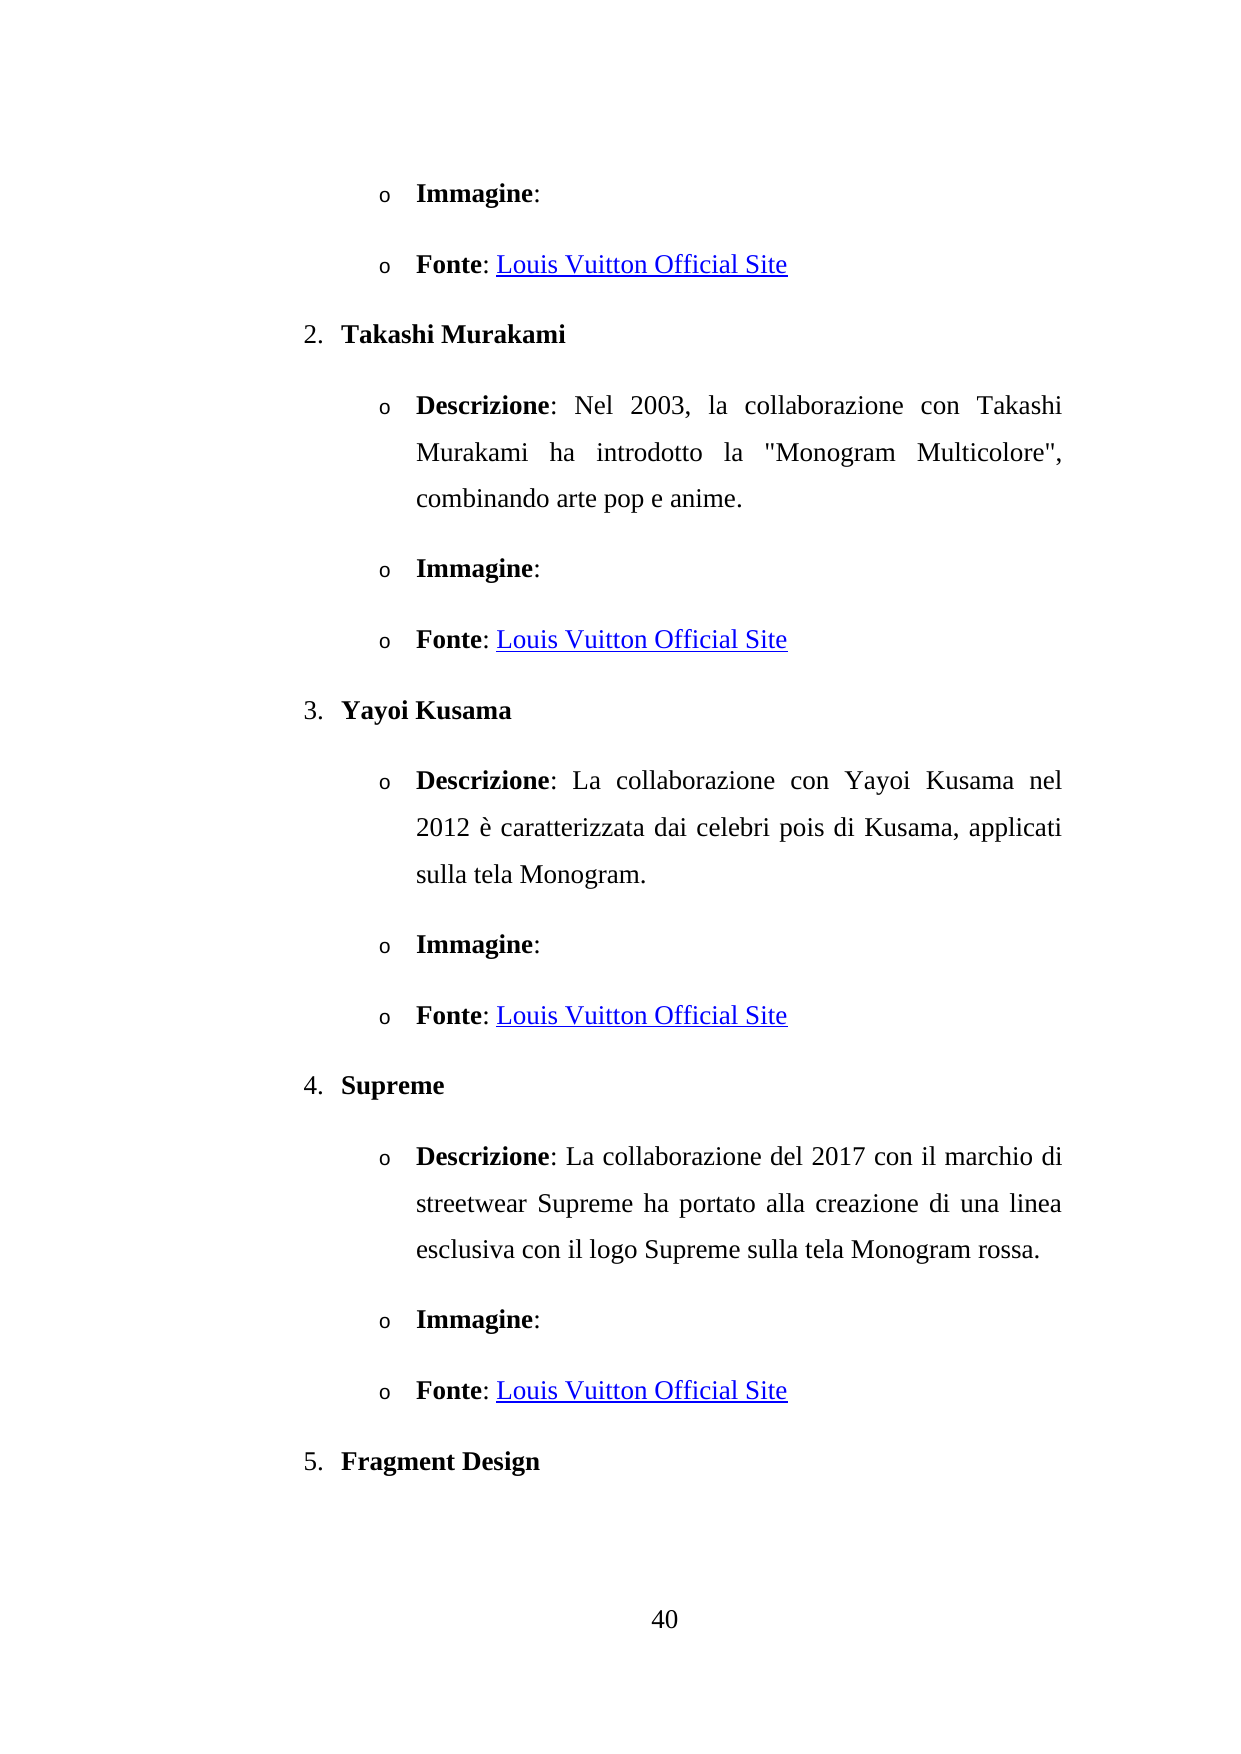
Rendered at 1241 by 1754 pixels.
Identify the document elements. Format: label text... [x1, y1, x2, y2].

list Fonte: Louis Vuitton Official Site [378, 248, 1063, 279]
list Fonte: Louis Vuitton Official Site [378, 1374, 1063, 1406]
list Supreme [303, 1069, 1063, 1101]
list Immagine: [378, 177, 1063, 209]
list Yayoi Kusama [303, 694, 1063, 725]
list Descrizione: La collaborazione con Yayoi Kusama nel 2012 è caratterizzata dai celebri pois di Kusama, applicati sulla tela Monogram. [378, 764, 1063, 889]
list Descrizione: La collaborazione del 2017 con il marchio di streetwear Supreme ha portato alla creazione di una linea esclusiva con il logo Supreme sulla tela Monogram rossa. [378, 1139, 1063, 1264]
list Takashi Murakami [303, 319, 1063, 350]
list Immagine: [378, 1303, 1063, 1335]
list Descrizione: Nel 2003, la collaborazione con Takashi Murakami ha introdotto la "Monogram Multicolore", combinando arte pop e anime. [378, 389, 1063, 514]
list Fonte: Louis Vuitton Official Site [378, 623, 1063, 655]
list Fonte: Louis Vuitton Official Site [378, 999, 1063, 1030]
list Immagine: [378, 553, 1063, 584]
list Fragment Design [303, 1445, 1063, 1476]
list Immagine: [378, 928, 1063, 959]
